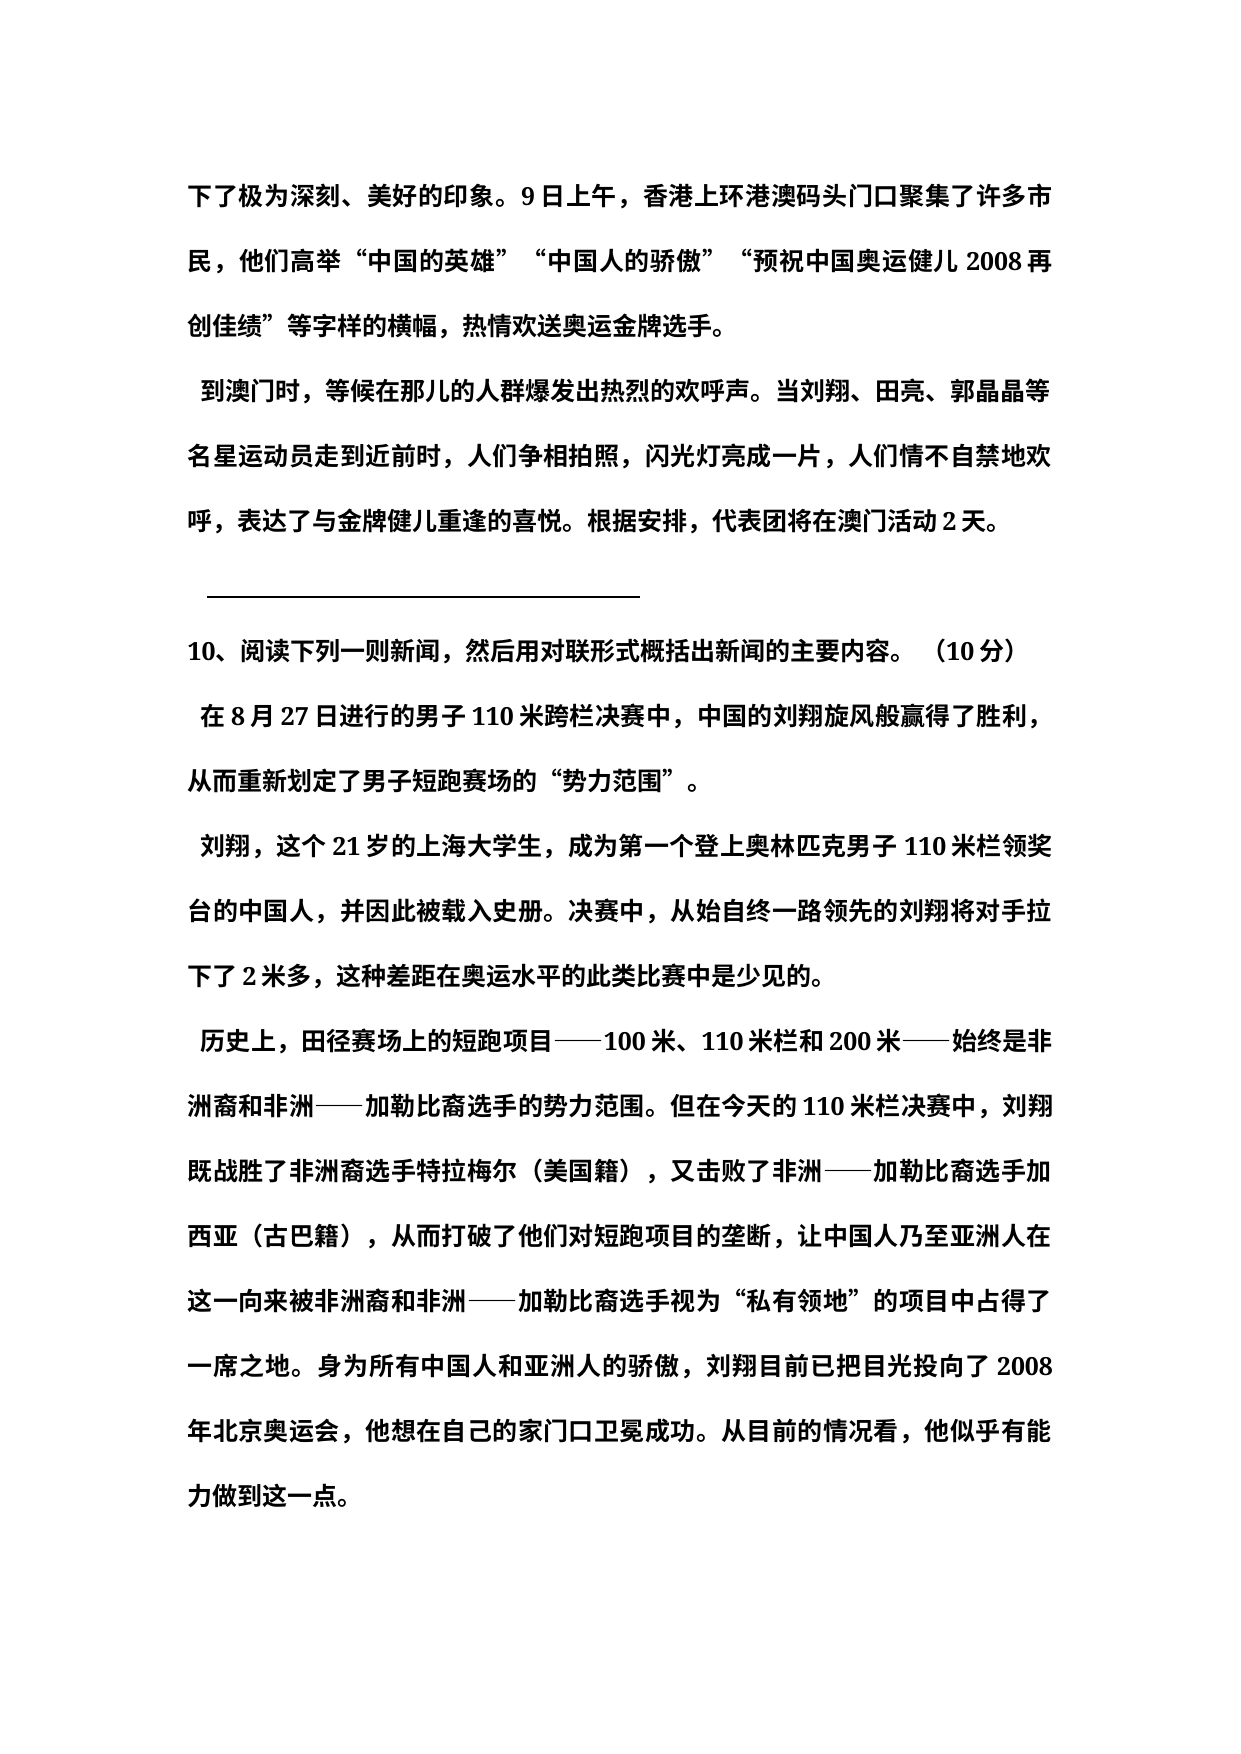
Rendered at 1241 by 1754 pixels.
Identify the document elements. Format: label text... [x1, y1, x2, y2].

text 到澳门时，等候在那儿的人群爆发出热烈的欢呼声。当刘翔、田亮、郭晶晶等名星运动员走到近前时，人们争相拍照，闪光灯亮成一片，人们情不自禁地欢呼，表达了与金牌健儿重逢的喜悦。根据安排，代表团将在澳门活动2天。 [187, 357, 1053, 552]
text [187, 162, 1053, 357]
text 刘翔，这个21岁的上海大学生，成为第一个登上奥林匹克男子110米栏领奖台的中国人，并因此被载入史册。决赛中，从始自终一路领先的刘翔将对手拉下了2米多，这种差距在奥运水平的此类比赛中是少见的。 [187, 812, 1053, 1007]
text 历史上，田径赛场上的短跑项目——100米、110米栏和200米——始终是非洲裔和非洲——加勒比裔选手的势力范围。但在今天的110米栏决赛中，刘翔既战胜了非洲裔选手特拉梅尔（美国籍），又击败了非洲——加勒比裔选手加西亚（古巴籍），从而打破了他们对短跑项目的垄断，让中国人乃至亚洲人在这一向来被非洲裔和非洲——加勒比裔选手视为“私有领地”的项目中占得了一席之地。身为所有中国人和亚洲人的骄傲，刘翔目前已把目光投向了2008年北京奥运会，他想在自己的家门口卫冕成功。从目前的情况看，他似乎有能力做到这一点。 [187, 1007, 1053, 1527]
text 在8月27日进行的男子110米跨栏决赛中，中国的刘翔旋风般赢得了胜利，从而重新划定了男子短跑赛场的“势力范围”。 [187, 682, 1053, 812]
text 10、阅读下列一则新闻，然后用对联形式概括出新闻的主要内容。 （10分） [187, 617, 1053, 682]
